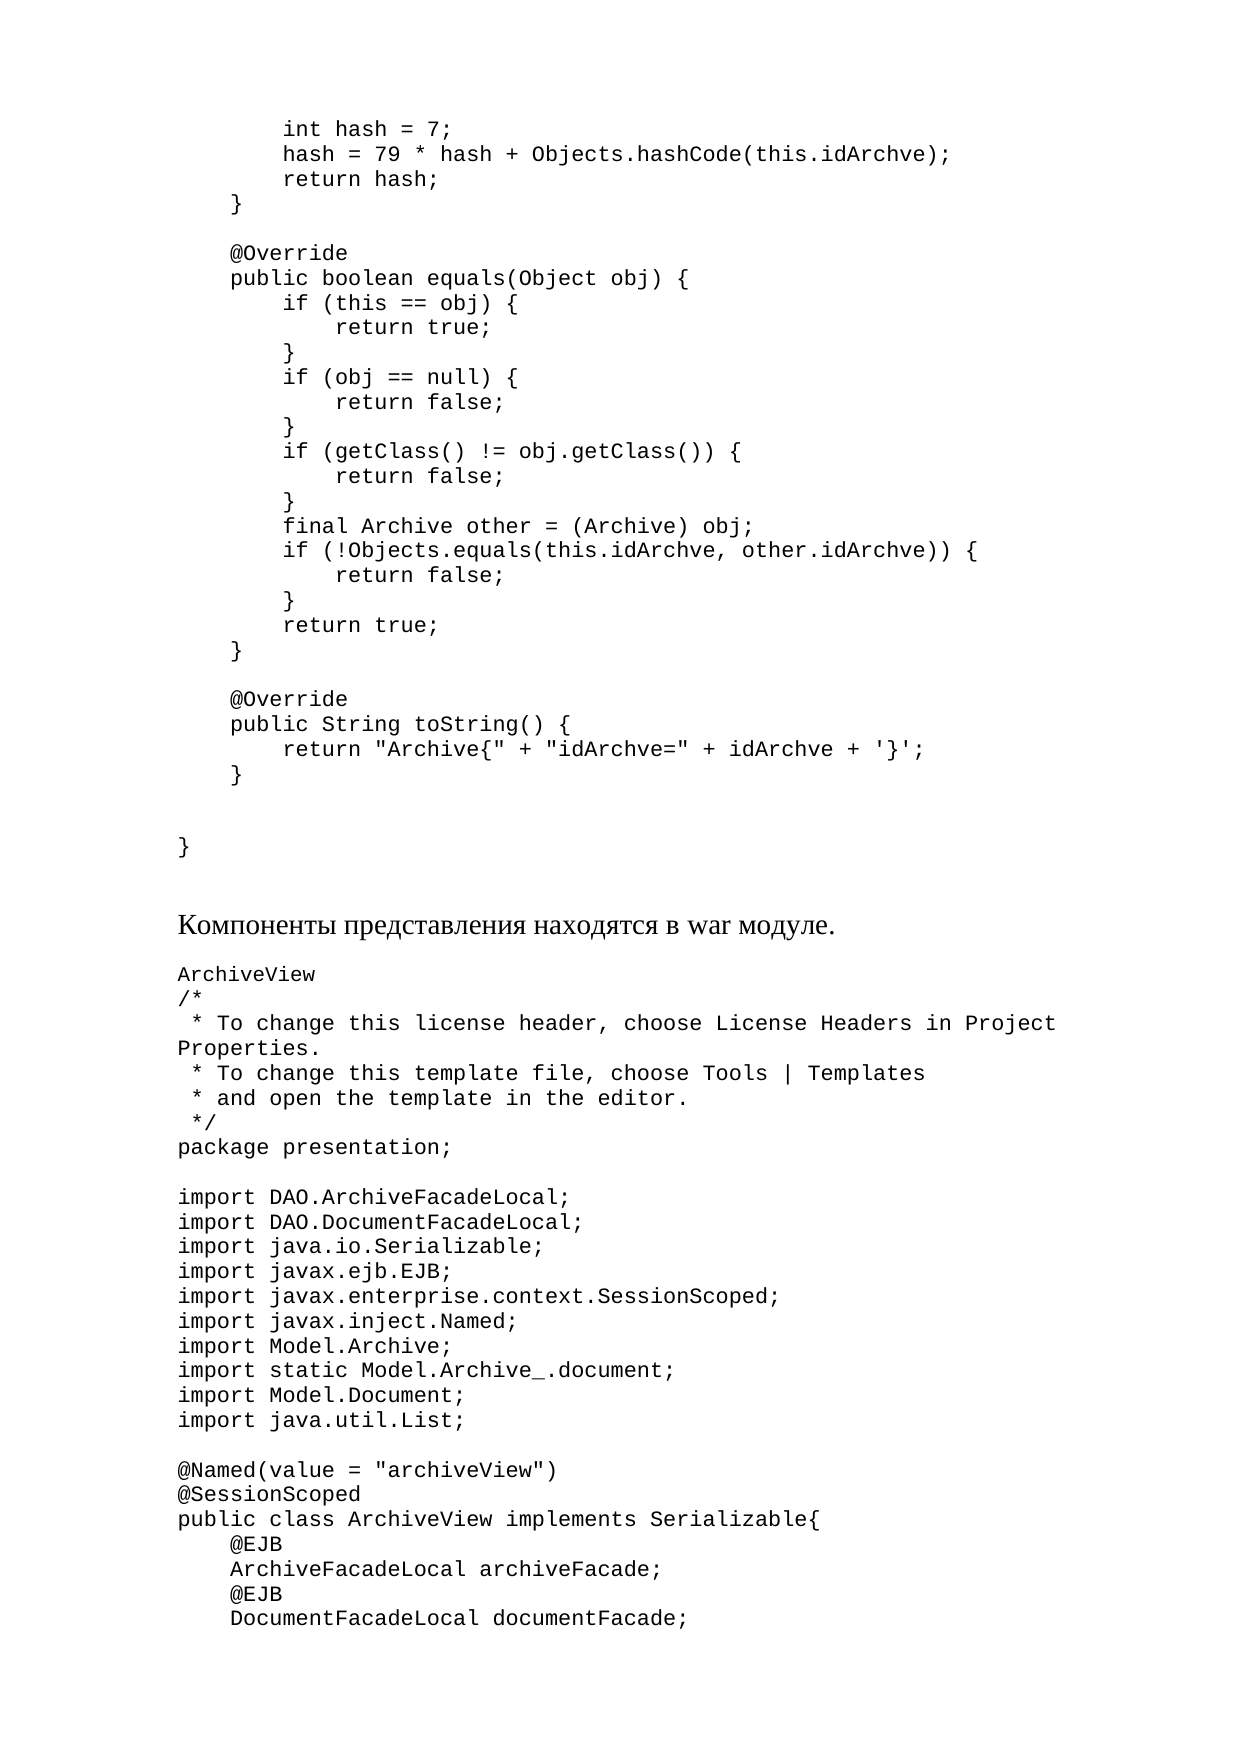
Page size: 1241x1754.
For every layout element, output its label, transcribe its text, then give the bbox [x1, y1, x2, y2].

text @Named(value = "archiveView") [177, 1459, 1152, 1483]
text import DAO.DocumentFacadeLocal; [177, 1211, 1152, 1236]
text final Archive other = (Archive) obj; [177, 515, 1152, 539]
text import DAO.ArchiveFacadeLocal; [177, 1186, 1152, 1211]
text import javax.enterprise.context.SessionScoped; [177, 1285, 1152, 1310]
text @EJB [177, 1583, 1152, 1607]
text return false; [177, 465, 1152, 490]
text import javax.ejb.EJB; [177, 1260, 1152, 1285]
text if (obj == null) { [177, 366, 1152, 391]
text @Override [177, 688, 1152, 713]
text public String toString() { [177, 713, 1152, 738]
text if (!Objects.equals(this.idArchve, other.idArchve)) { [177, 539, 1152, 564]
text * To change this template file, choose Tools | Templates [177, 1062, 1152, 1087]
text int hash = 7; [177, 118, 1152, 143]
text @SessionScoped [177, 1483, 1152, 1508]
text package presentation; [177, 1136, 1152, 1161]
text @Override [177, 242, 1152, 267]
text return false; [177, 564, 1152, 589]
text import Model.Archive; [177, 1335, 1152, 1359]
text } [177, 490, 1152, 515]
text return true; [177, 614, 1152, 639]
text import static Model.Archive_.document; [177, 1359, 1152, 1384]
text } [177, 835, 1152, 859]
text return false; [177, 391, 1152, 416]
text ArchiveFacadeLocal archiveFacade; [177, 1558, 1152, 1583]
text import Model.Document; [177, 1384, 1152, 1409]
text } [177, 341, 1152, 366]
text return "Archive{" + "idArchve=" + idArchve + '}'; [177, 738, 1152, 763]
text DocumentFacadeLocal documentFacade; [177, 1607, 1152, 1632]
text return hash; [177, 168, 1152, 192]
text */ [177, 1112, 1152, 1136]
text import java.io.Serializable; [177, 1236, 1152, 1260]
text } [177, 416, 1152, 440]
text return true; [177, 316, 1152, 341]
text Компоненты представления находятся в war модуле. ArchiveView /* [177, 859, 1152, 1012]
text * and open the template in the editor. [177, 1087, 1152, 1112]
text } [177, 639, 1152, 663]
text @EJB [177, 1533, 1152, 1558]
text hash = 79 * hash + Objects.hashCode(this.idArchve); [177, 143, 1152, 168]
text import java.util.List; [177, 1409, 1152, 1434]
text } [177, 589, 1152, 614]
text } [177, 192, 1152, 217]
text * To change this license header, choose License Headers in Project Properties. [177, 1012, 1152, 1062]
text if (this == obj) { [177, 292, 1152, 316]
text public class ArchiveView implements Serializable{ [177, 1508, 1152, 1533]
text public boolean equals(Object obj) { [177, 267, 1152, 292]
text } [177, 763, 1152, 787]
text import javax.inject.Named; [177, 1310, 1152, 1335]
text if (getClass() != obj.getClass()) { [177, 440, 1152, 465]
